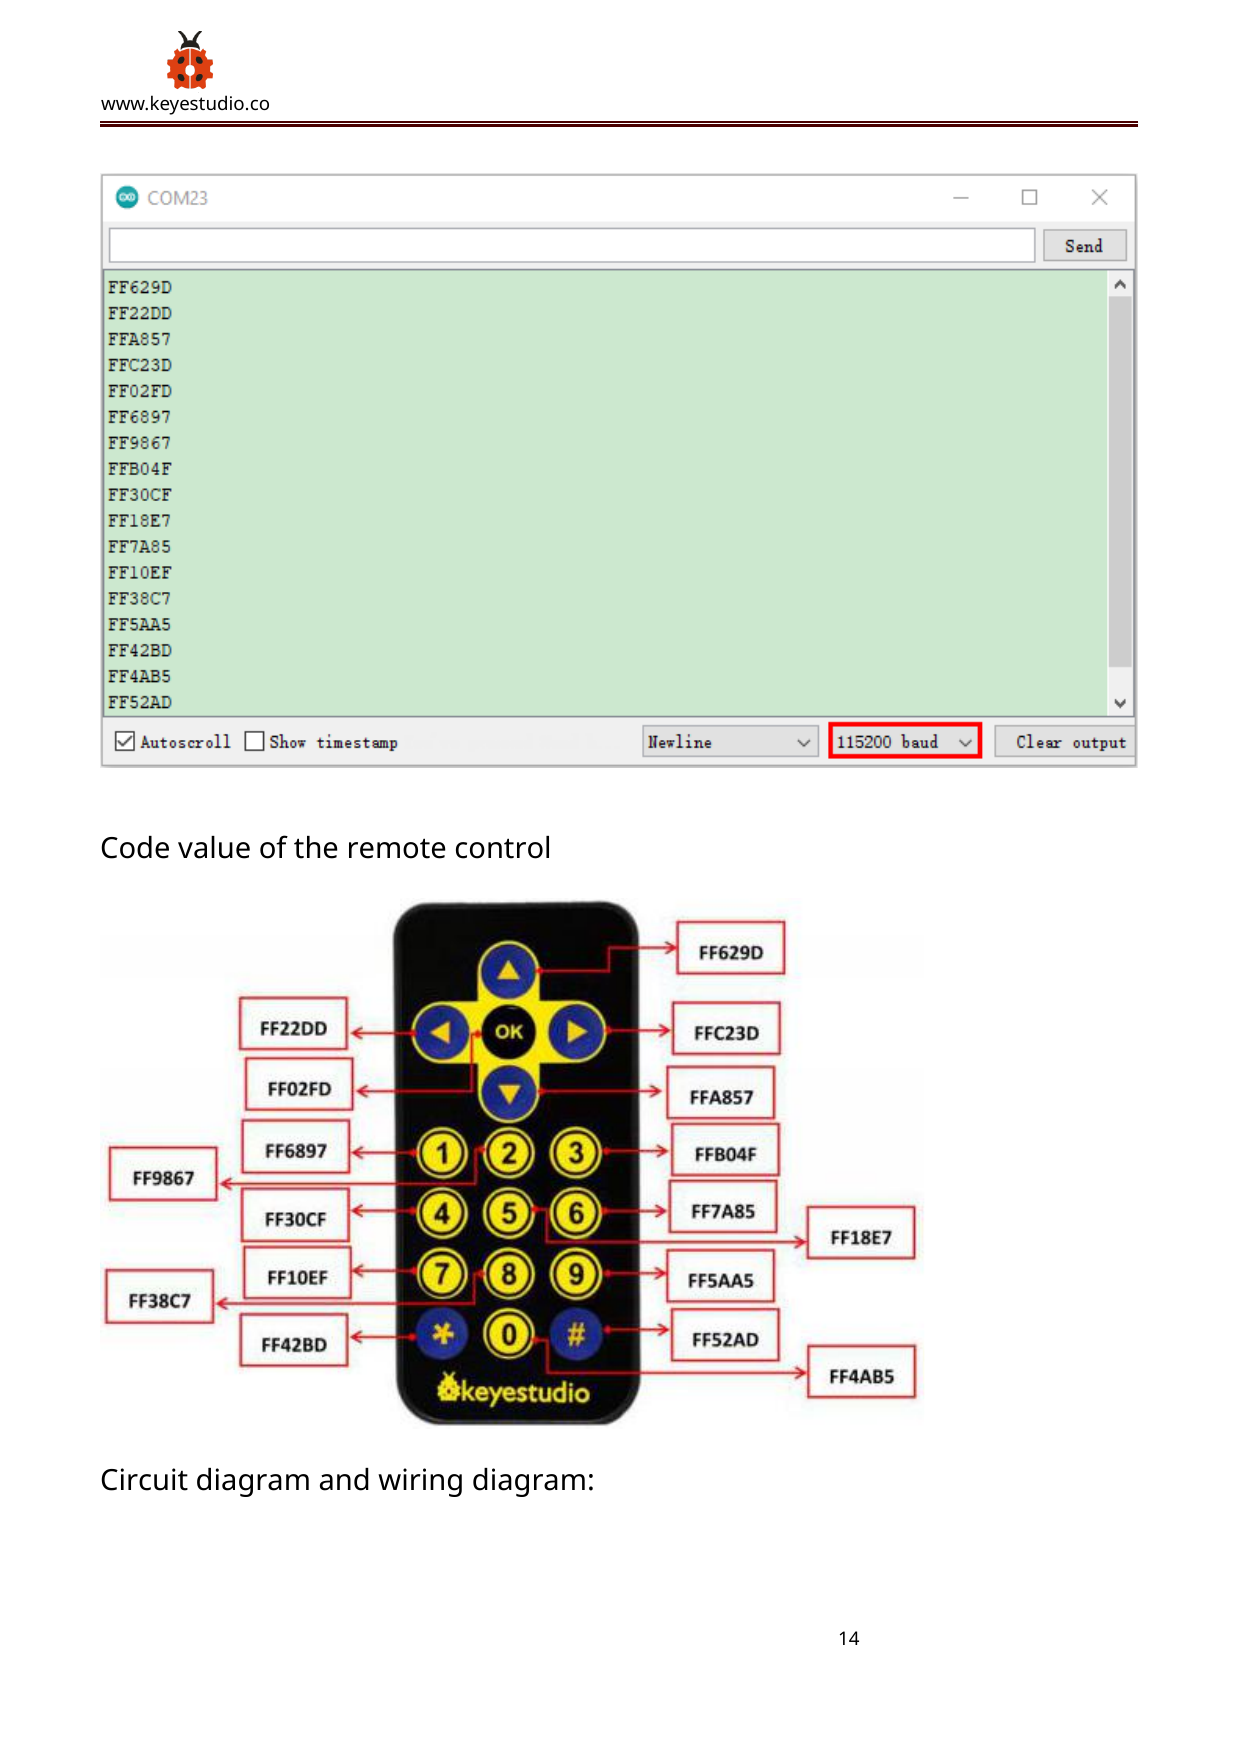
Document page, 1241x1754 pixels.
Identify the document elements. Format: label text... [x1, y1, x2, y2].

picture [100, 173, 1138, 768]
picture [155, 31, 231, 93]
text Circuit diagram and wiring diagram: [100, 1447, 1138, 1512]
text Code value of the remote control [100, 814, 1138, 879]
picture [100, 898, 925, 1429]
